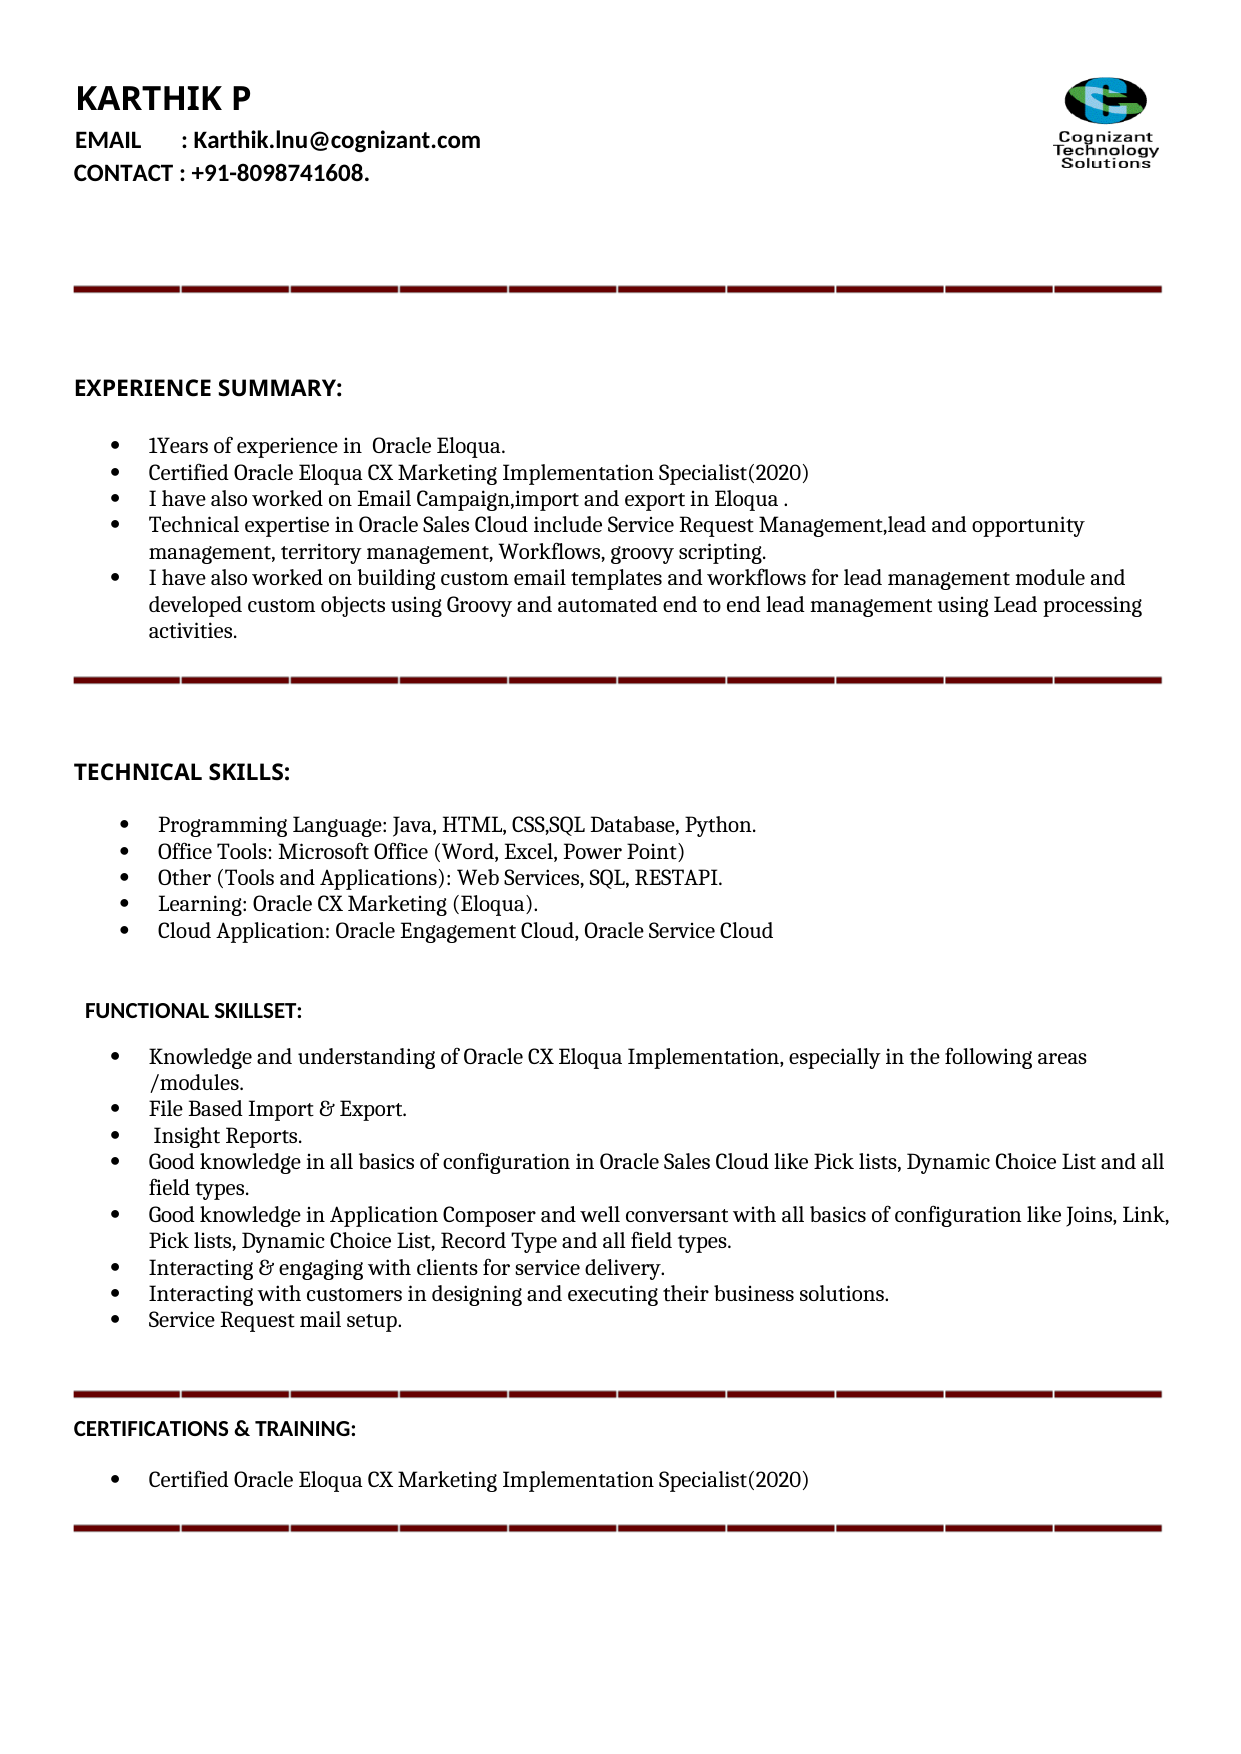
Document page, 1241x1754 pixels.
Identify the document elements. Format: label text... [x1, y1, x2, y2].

list I have also worked on building custom email templates and workflows for lead management module and developed custom objects using Groovy and automated end to end lead management using Lead processing activities. [111, 565, 1188, 644]
list Interacting & engaging with clients for service delivery. [111, 1254, 1188, 1281]
list Learning: Oracle CX Marketing (Eloqua). [120, 891, 1188, 918]
list Good knowledge in Application Composer and well conversant with all basics of configuration like Joins, Link, Pick lists, Dynamic Choice List, Record Type and all field types. [111, 1202, 1188, 1254]
list Good knowledge in all basics of configuration in Oracle Sales Cloud like Pick lists, Dynamic Choice List and all field types. [111, 1149, 1188, 1202]
list Insight Reports. [111, 1122, 1188, 1149]
picture [1050, 75, 1163, 171]
picture [73, 1519, 1164, 1541]
picture [73, 281, 1164, 302]
list Knowledge and understanding of Oracle CX Eloqua Implementation, especially in the following areas /modules. [111, 1043, 1188, 1096]
list Programming Language: Java, HTML, CSS,SQL Database, Python. [120, 812, 1188, 838]
list Certified Oracle Eloqua CX Marketing Implementation Specialist(2020) [111, 1467, 1188, 1493]
list Interacting with customers in designing and executing their business solutions. [111, 1281, 1188, 1307]
text TECHNICAL SKILLS: [73, 756, 1188, 787]
list Other (Tools and Applications): Web Services, SQL, RESTAPI. [120, 865, 1188, 891]
list Office Tools: Microsoft Office (Word, Excel, Power Point) [120, 838, 1188, 865]
table_header FUNCTIONAL SKILLSET: [74, 997, 587, 1043]
text CERTIFICATIONS & TRAINING: [73, 1414, 1188, 1442]
list File Based Import & Export. [111, 1096, 1188, 1122]
list 1Years of experience in Oracle Eloqua. [111, 433, 1188, 459]
text EXPERIENCE SUMMARY: [73, 372, 1167, 403]
list I have also worked on Email Campaign,import and export in Eloqua . [111, 486, 1188, 512]
list Service Request mail setup. [111, 1307, 1188, 1333]
list Technical expertise in Oracle Sales Cloud include Service Request Management,lead and opportunity management, territory management, Workflows, groovy scripting. [111, 512, 1188, 565]
list Certified Oracle Eloqua CX Marketing Implementation Specialist(2020) [111, 459, 1188, 486]
list Cloud Application: Oracle Engagement Cloud, Oracle Service Cloud [120, 918, 1188, 944]
picture [73, 672, 1164, 693]
picture [73, 1386, 1164, 1407]
